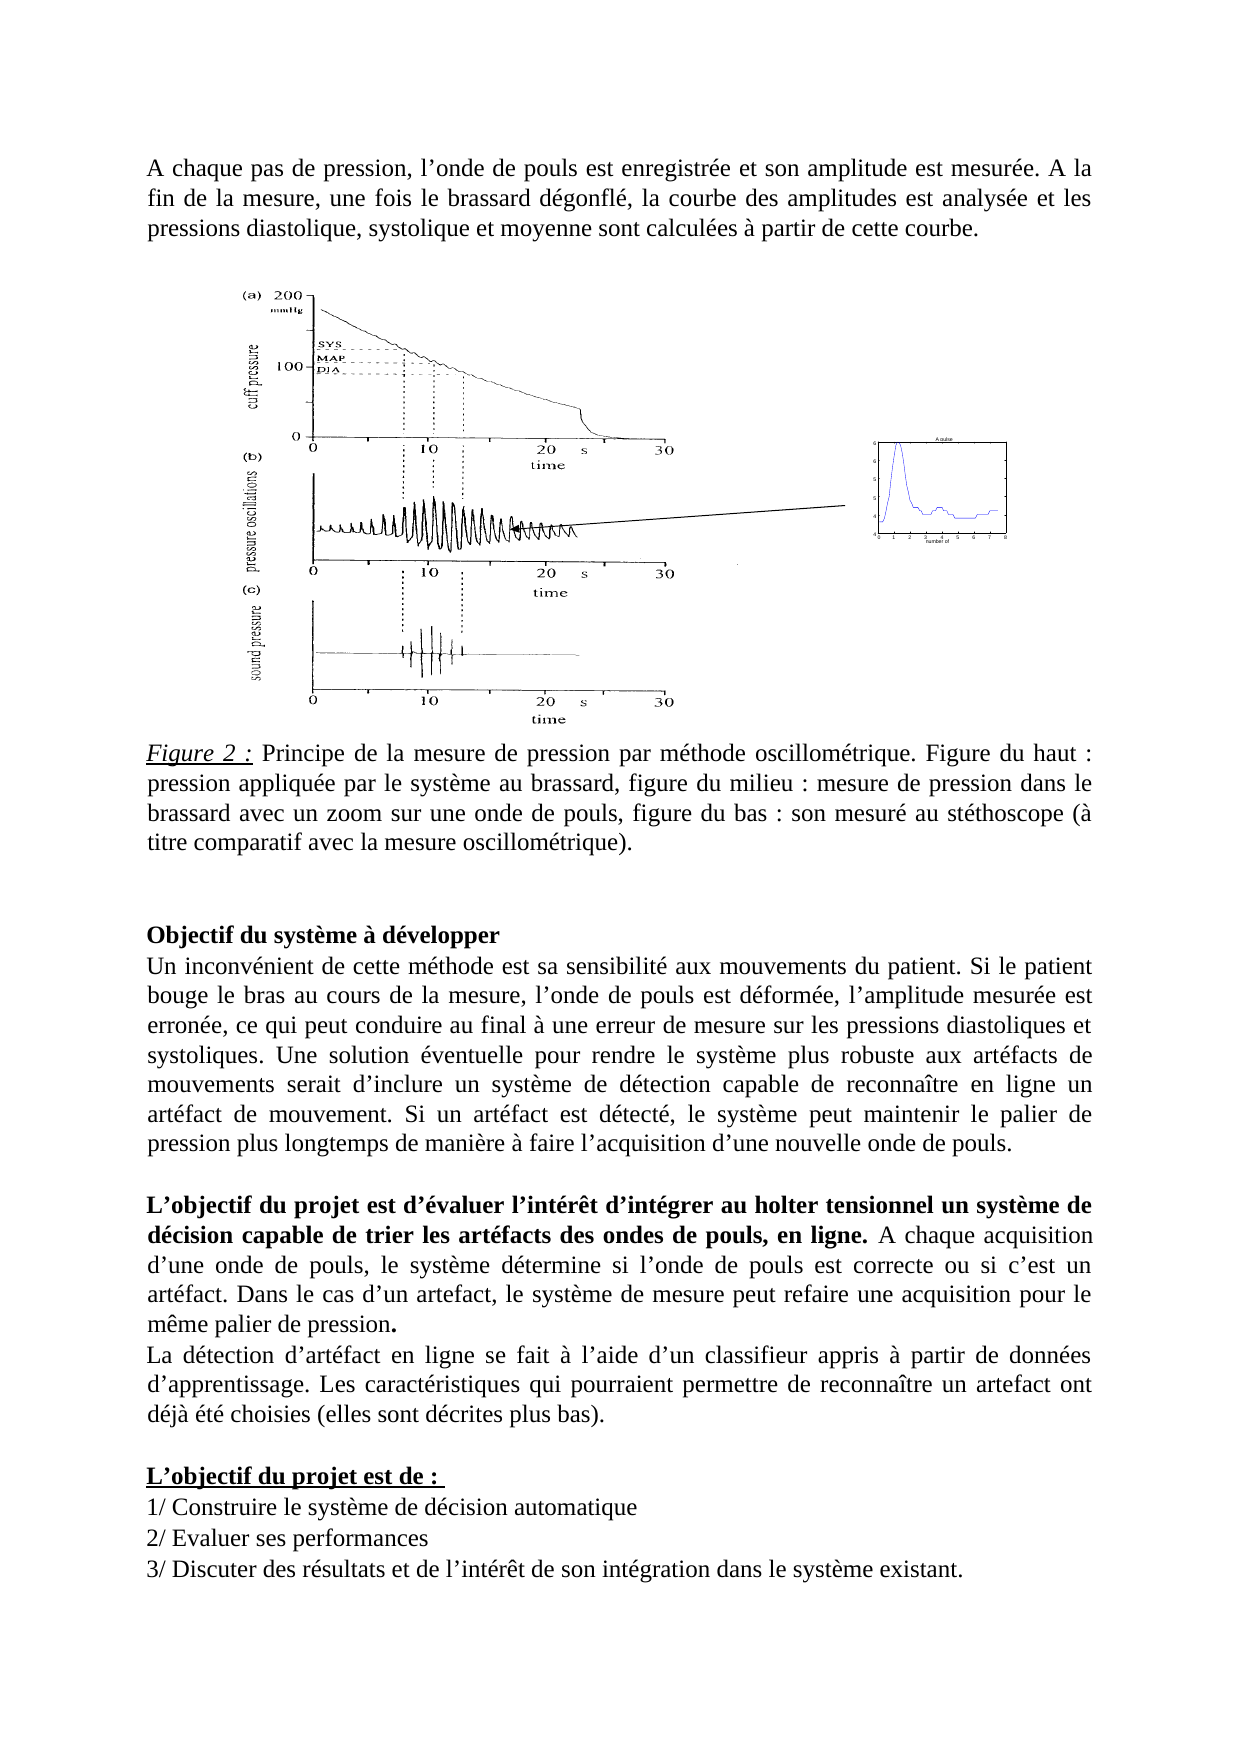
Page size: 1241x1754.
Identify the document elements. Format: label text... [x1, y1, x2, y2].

text La détection d’artéfact en ligne se fait à l’aide d’un classifieur appris à partir de données d’apprentissage. Les caractéristiques qui pourraient permettre de reconnaître un artefact ont déjà été choisies (elles sont décrites plus bas). [146, 1340, 1093, 1428]
text Un inconvénient de cette méthode est sa sensibilité aux mouvements du patient. Si le patient bouge le bras au cours de la mesure, l’onde de pouls est déformée, l’amplitude mesurée est erronée, ce qui peut conduire au final à une erreur de mesure sur les pressions diastoliques et systoliques. Une solution éventuelle pour rendre le système plus robuste aux artéfacts de mouvements serait d’inclure un système de détection capable de reconnaître en ligne un artéfact de mouvement. Si un artéfact est détecté, le système peut maintenir le palier de pression plus longtemps de manière à faire l’acquisition d’une nouvelle onde de pouls. [146, 951, 1093, 1157]
picture [228, 281, 749, 725]
text Objectif du système à développer [146, 920, 1093, 949]
text 3/ Discuter des résultats et de l’intérêt de son intégration dans le système existant. [146, 1554, 1093, 1583]
text L’objectif du projet est d’évaluer l’intérêt d’intégrer au holter tensionnel un système de décision capable de trier les artéfacts des ondes de pouls, en ligne. A chaque acquisition d’une onde de pouls, le système détermine si l’onde de pouls est correcte ou si c’est un artéfact. Dans le cas d’un artefact, le système de mesure peut refaire une acquisition pour le même palier de pression. [146, 1191, 1093, 1338]
text 2/ Evaluer ses performances [146, 1523, 1093, 1552]
text 1/ Construire le système de décision automatique [146, 1492, 1093, 1521]
text A chaque pas de pression, l’onde de pouls est enregistrée et son amplitude est mesurée. A la fin de la mesure, une fois le brassard dégonflé, la courbe des amplitudes est analysée et les pressions diastolique, systolique et moyenne sont calculées à partir de cette courbe. [146, 153, 1093, 241]
text L’objectif du projet est de : [146, 1461, 1093, 1490]
text Figure 2 : Principe de la mesure de pression par méthode oscillométrique. Figure du haut : pression appliquée par le système au brassard, figure du milieu : mesure de pression dans le brassard avec un zoom sur une onde de pouls, figure du bas : son mesuré au stéthoscope (à titre comparatif avec la mesure oscillométrique). [146, 738, 1093, 856]
